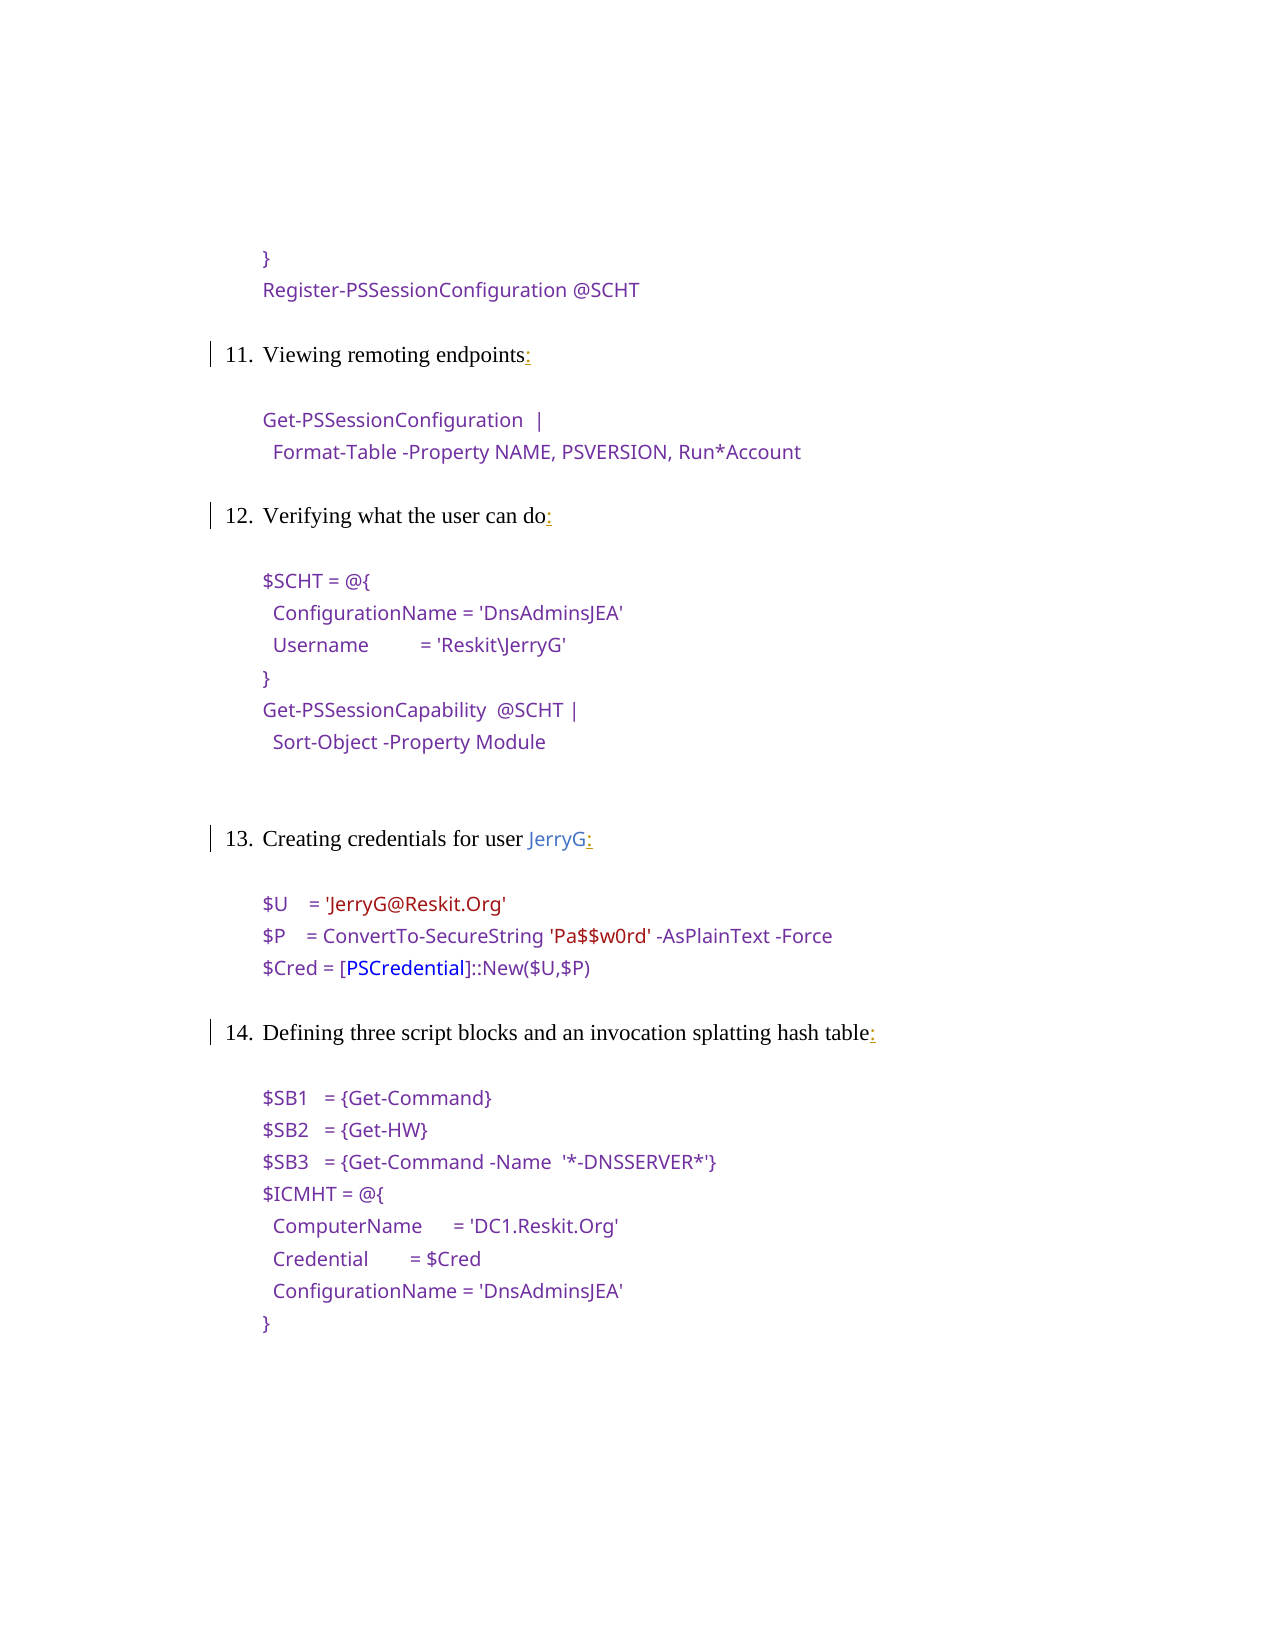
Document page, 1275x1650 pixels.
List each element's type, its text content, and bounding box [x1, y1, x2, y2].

text Username = 'Reskit\JerryG' [262, 632, 1050, 658]
text Sort-Object -Property Module [262, 728, 1050, 755]
text ConfigurationName = 'DnsAdminsJEA' [262, 599, 1050, 626]
text $P = ConvertTo-SecureString 'Pa$$w0rd' -AsPlainText -Force [262, 922, 1050, 949]
list Defining three script blocks and an invocation splatting hash table [225, 1019, 1012, 1045]
text ConfigurationName = 'DnsAdminsJEA' [262, 1277, 1050, 1304]
text $Cred = [PSCredential]::New($U,$P) [262, 955, 1050, 982]
text } [262, 1309, 1050, 1336]
list Creating credentials for user JerryG [225, 825, 1012, 852]
text } [262, 664, 1050, 691]
text Get-PSSessionConfiguration | [262, 406, 1050, 433]
text $SB3 = {Get-Command -Name '*-DNSSERVER*'} [262, 1148, 1050, 1175]
text $SB2 = {Get-HW} [262, 1116, 1050, 1143]
list Verifying what the user can do [225, 502, 1012, 529]
list Viewing remoting endpoints [225, 341, 1012, 367]
text Format-Table -Property NAME, PSVERSION, Run*Account [262, 438, 1050, 465]
text ComputerName = 'DC1.Reskit.Org' [262, 1213, 1050, 1239]
text Get-PSSessionCapability @SCHT | [262, 696, 1050, 723]
text $SB1 = {Get-Command} [262, 1084, 1050, 1111]
text $ICMHT = @{ [262, 1180, 1050, 1207]
text } [262, 244, 1050, 271]
text Register-PSSessionConfiguration @SCHT [262, 277, 1050, 304]
text $SCHT = @{ [262, 567, 1050, 594]
text Credential = $Cred [262, 1245, 1050, 1272]
text $U = 'JerryG@Reskit.Org' [262, 890, 1050, 917]
